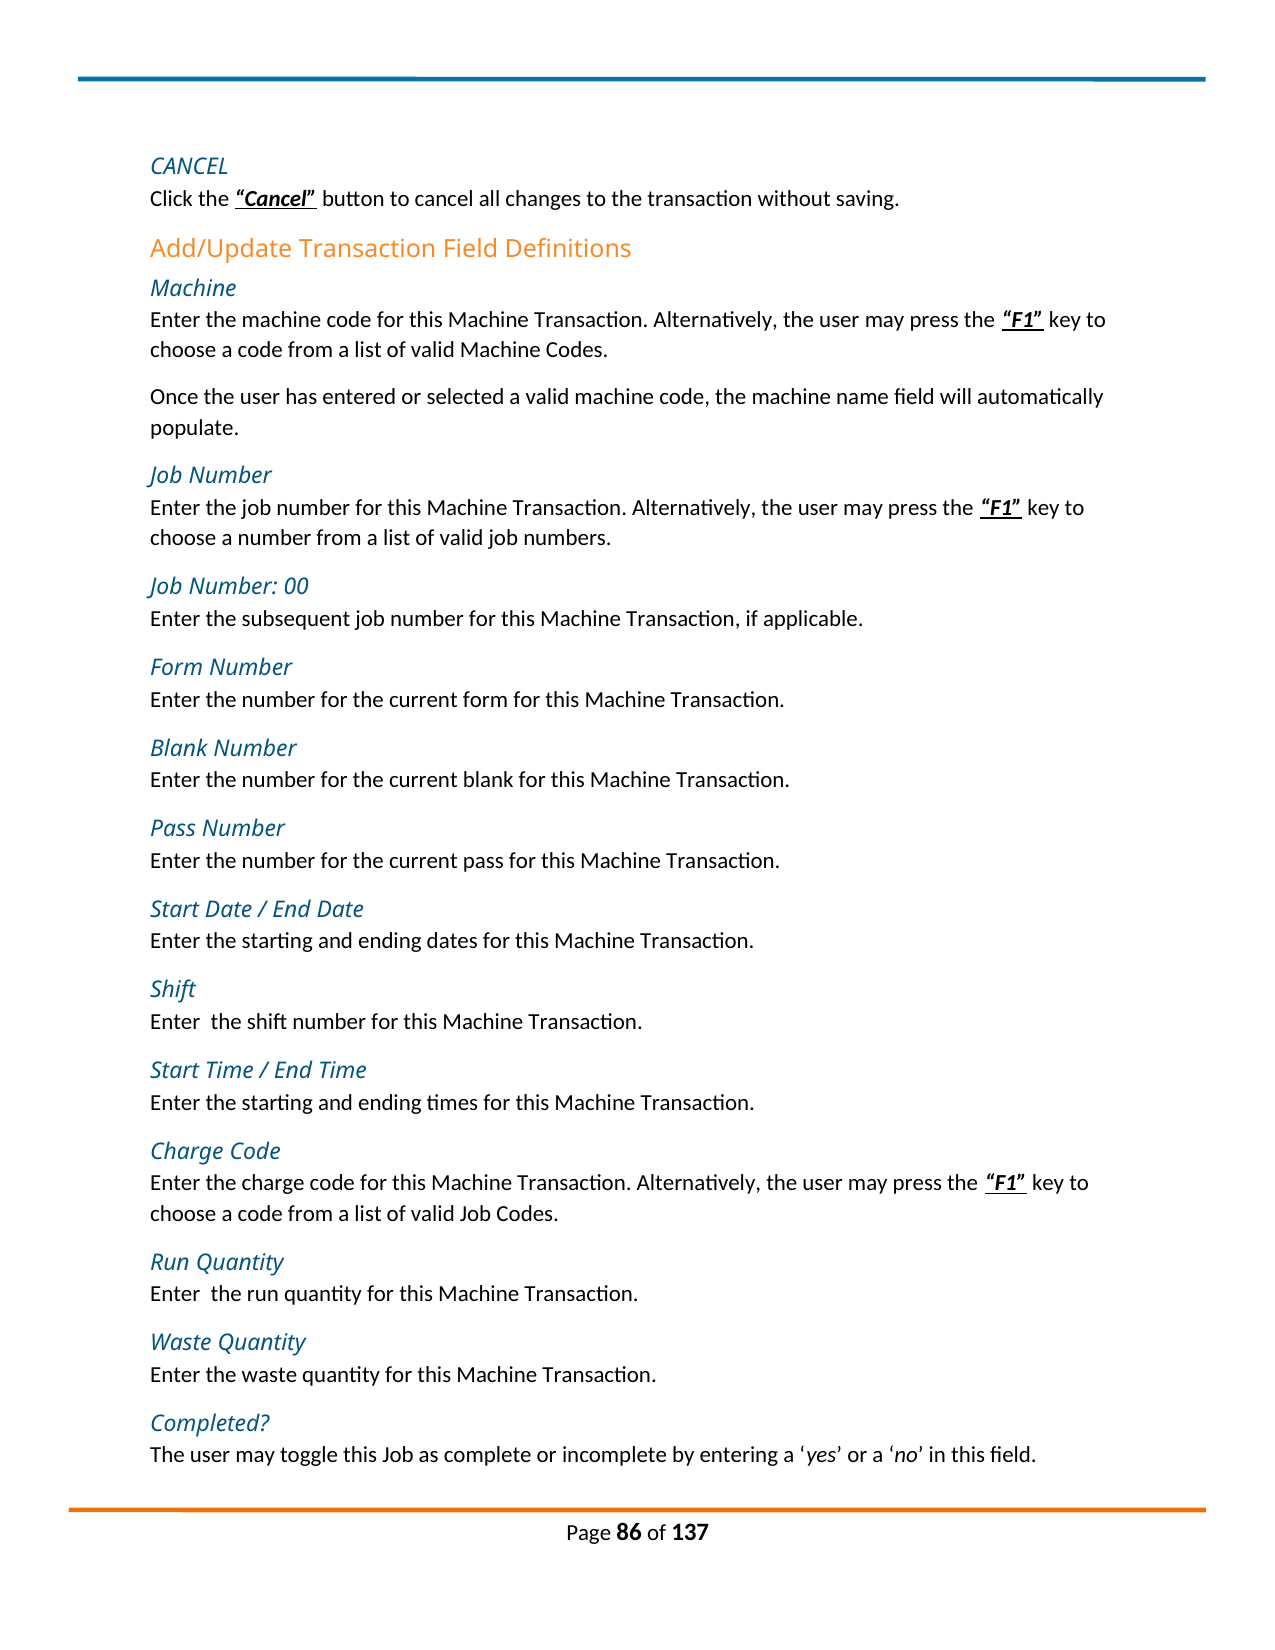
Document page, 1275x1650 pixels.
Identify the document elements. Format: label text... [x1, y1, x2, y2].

text Once the user has entered or selected a valid machine code, the machine name field will automatically populate. [150, 382, 1125, 441]
text Enter the charge code for this Machine Transaction. Alternatively, the user may press the “F1” key to choose a code from a list of valid Job Codes. [150, 1168, 1125, 1227]
subtitle Completed? [150, 1407, 1125, 1438]
text Enter the run quantity for this Machine Transaction. [150, 1279, 1125, 1307]
subtitle Waste Quantity [150, 1326, 1125, 1357]
text Enter the starting and ending dates for this Machine Transaction. [150, 927, 1125, 954]
subtitle Form Number [150, 651, 1125, 682]
subtitle Machine [150, 272, 1125, 303]
text Enter the starting and ending times for this Machine Transaction. [150, 1088, 1125, 1116]
subtitle Job Number: 00 [150, 570, 1125, 602]
subtitle Start Date / End Date [150, 893, 1125, 924]
text Click the “Cancel” button to cancel all changes to the transaction without saving. [150, 184, 1125, 212]
subtitle Pass Number [150, 812, 1125, 843]
text Enter the subsequent job number for this Machine Transaction, if applicable. [150, 604, 1125, 632]
subtitle Shift [150, 973, 1125, 1005]
text Enter the job number for this Machine Transaction. Alternatively, the user may press the “F1” key to choose a number from a list of valid job numbers. [150, 493, 1125, 551]
text Enter the number for the current pass for this Machine Transaction. [150, 846, 1125, 874]
subtitle Run Quantity [150, 1246, 1125, 1277]
text Enter the number for the current blank for this Machine Transaction. [150, 765, 1125, 793]
text Enter the shift number for this Machine Transaction. [150, 1007, 1125, 1035]
text Enter the waste quantity for this Machine Transaction. [150, 1360, 1125, 1388]
subtitle Blank Number [150, 732, 1125, 763]
subtitle Start Time / End Time [150, 1054, 1125, 1085]
subtitle Add/Update Transaction Field Definitions [150, 231, 1125, 265]
text Enter the number for the current form for this Machine Transaction. [150, 685, 1125, 713]
subtitle Charge Code [150, 1135, 1125, 1166]
subtitle Job Number [150, 459, 1125, 491]
text The user may toggle this Job as complete or incomplete by entering a ‘yes’ or a ‘no’ in this field. [150, 1441, 1125, 1468]
text Enter the machine code for this Machine Transaction. Alternatively, the user may press the “F1” key to choose a code from a list of valid Machine Codes. [150, 305, 1125, 363]
subtitle CANCEL [150, 150, 1125, 181]
